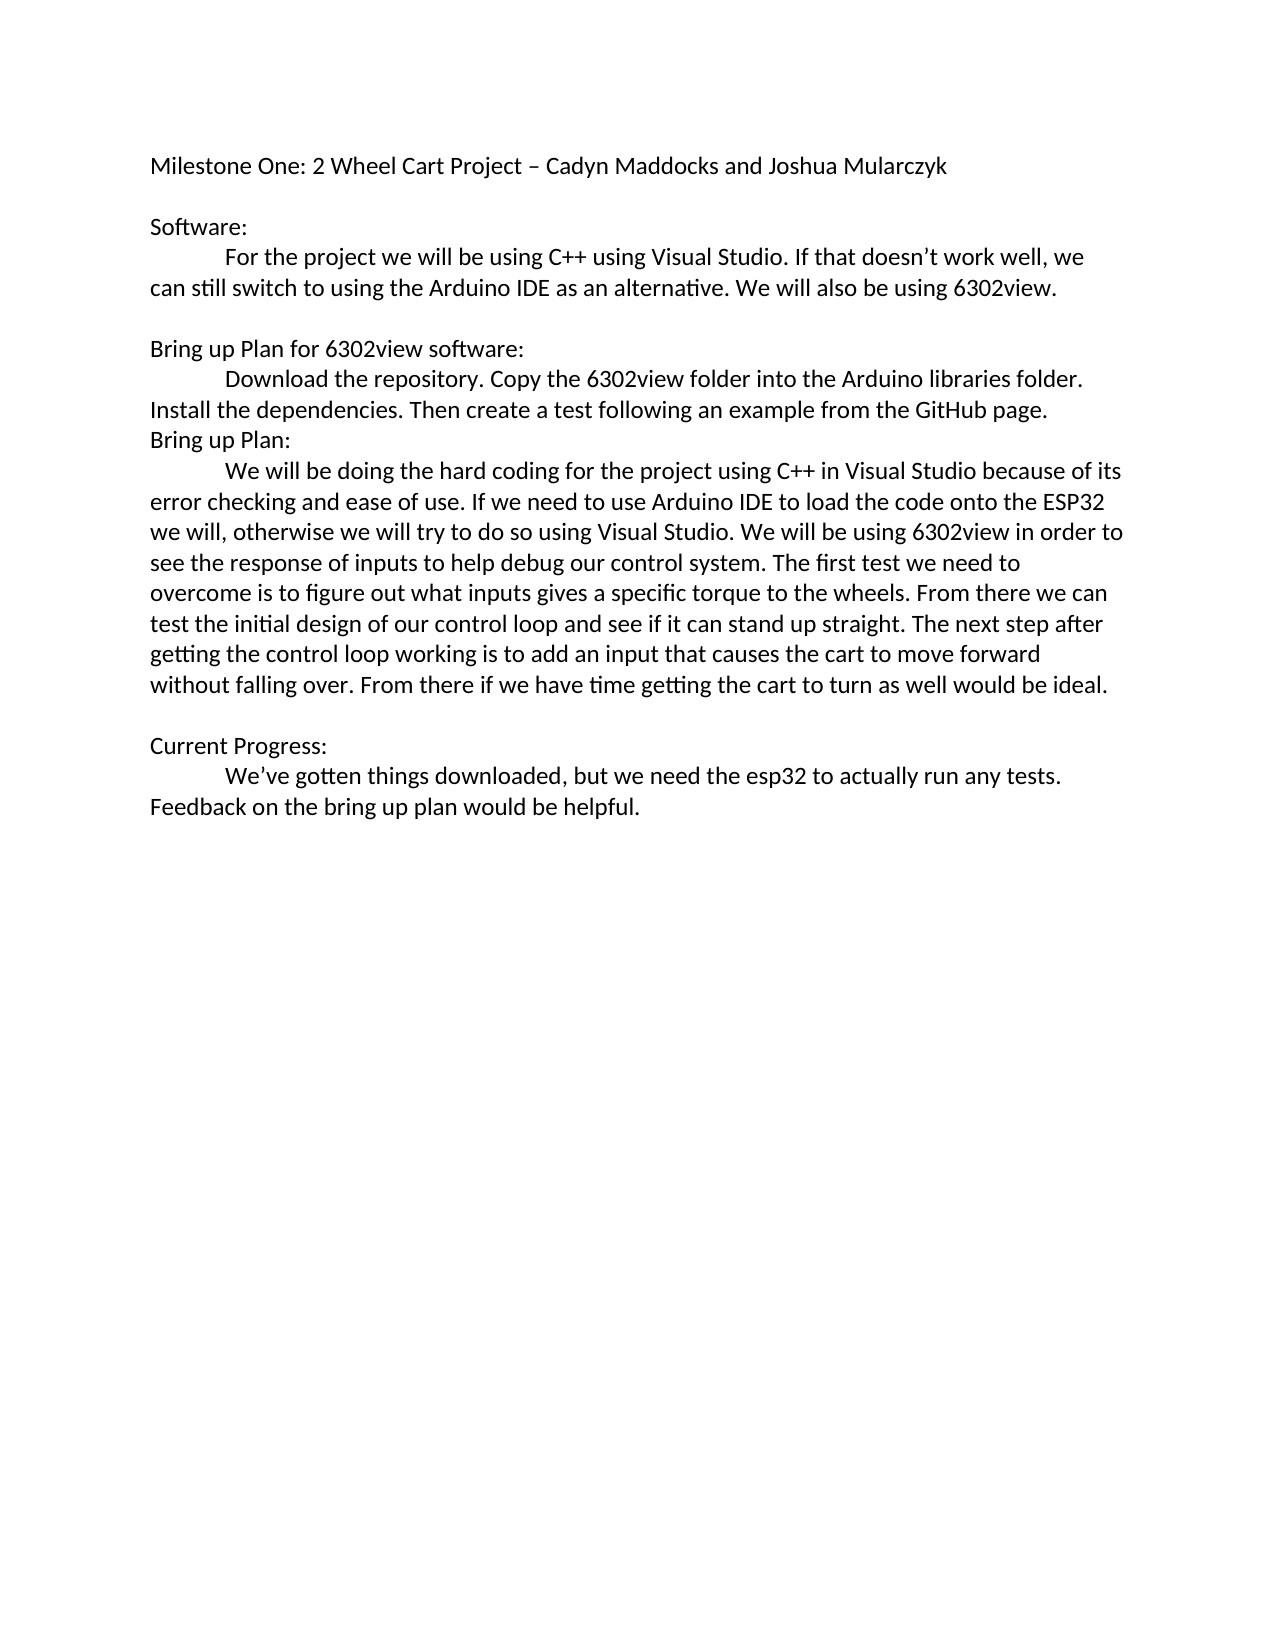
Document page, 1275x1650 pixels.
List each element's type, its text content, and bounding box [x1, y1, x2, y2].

text Bring up Plan: [150, 425, 1125, 455]
text Download the repository. Copy the 6302view folder into the Arduino libraries folder. Install the dependencies. Then create a test following an example from the GitHub page. [150, 364, 1125, 425]
text For the project we will be using C++ using Visual Studio. If that doesn’t work well, we can still switch to using the Arduino IDE as an alternative. We will also be using 6302view. [150, 242, 1125, 303]
text Milestone One: 2 Wheel Cart Project – Cadyn Maddocks and Joshua Mularczyk [150, 150, 1125, 181]
text We’ve gotten things downloaded, but we need the esp32 to actually run any tests. Feedback on the bring up plan would be helpful. [150, 760, 1125, 821]
text We will be doing the hard coding for the project using C++ in Visual Studio because of its error checking and ease of use. If we need to use Arduino IDE to load the code onto the ESP32 we will, otherwise we will try to do so using Visual Studio. We will be using 6302view in order to see the response of inputs to help debug our control system. The first test we need to overcome is to figure out what inputs gives a specific torque to the wheels. From there we can test the initial design of our control loop and see if it can stand up straight. The next step after getting the control loop working is to add an input that causes the cart to move forward without falling over. From there if we have time getting the cart to turn as well would be ideal. [150, 455, 1125, 699]
text Bring up Plan for 6302view software: [150, 333, 1125, 364]
text Software: [150, 211, 1125, 242]
text Current Progress: [150, 730, 1125, 760]
